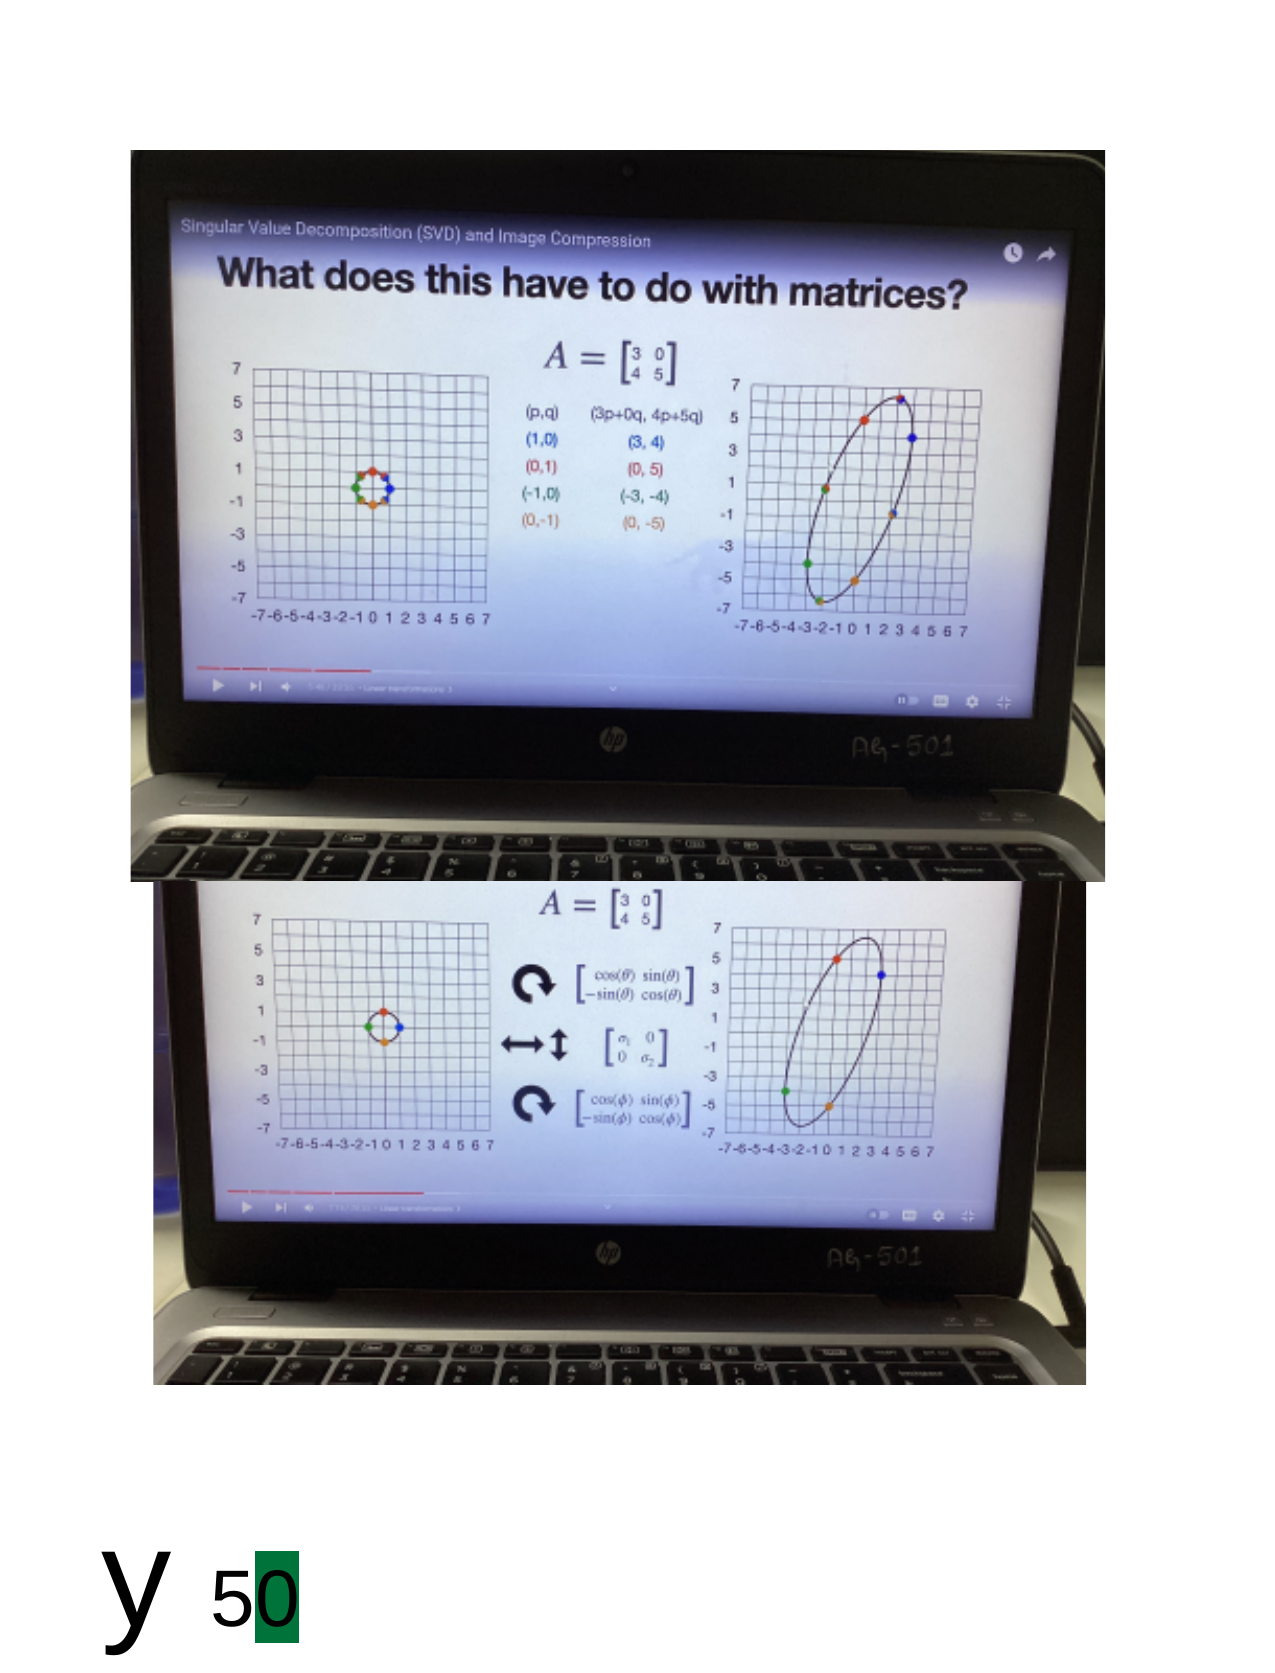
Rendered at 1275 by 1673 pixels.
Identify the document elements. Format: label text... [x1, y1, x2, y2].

text y 50 [101, 881, 1086, 1656]
picture [130, 150, 1106, 1385]
